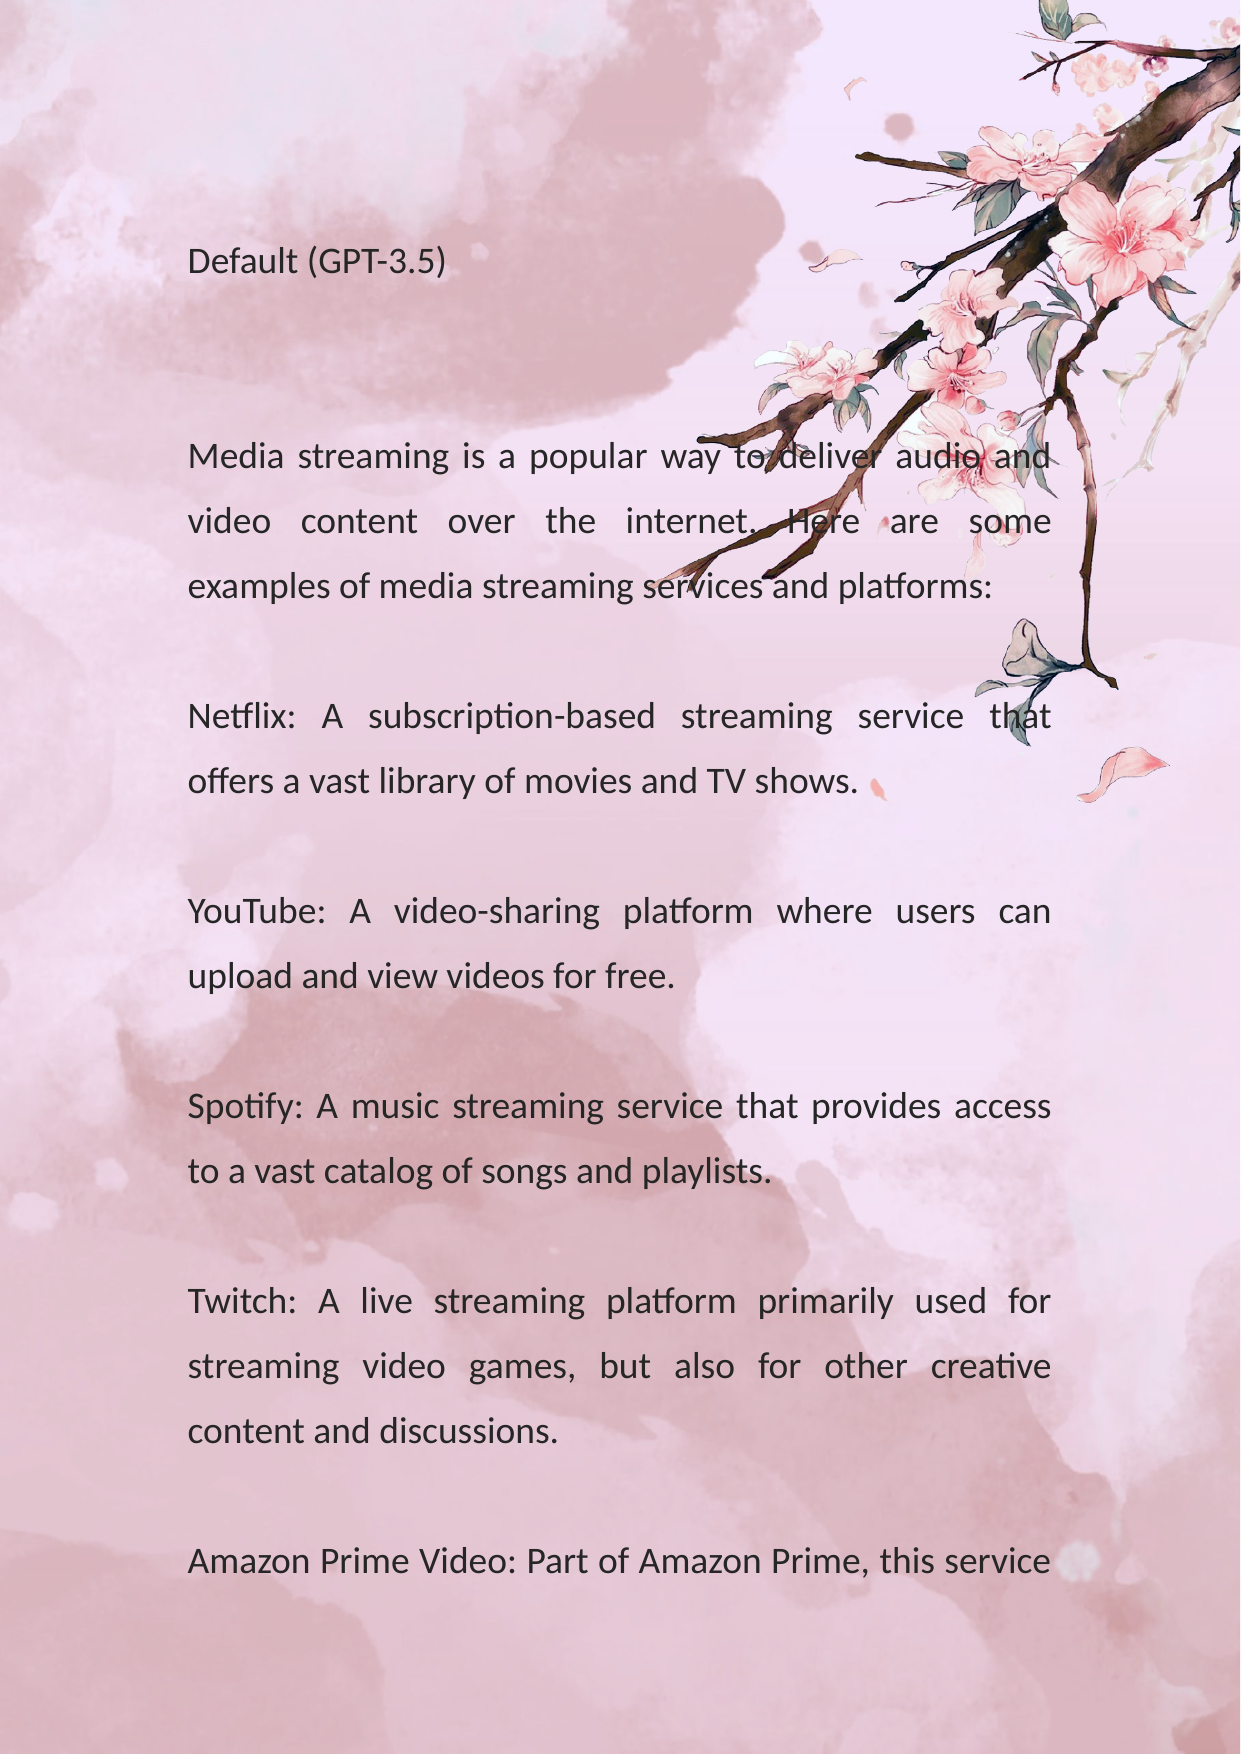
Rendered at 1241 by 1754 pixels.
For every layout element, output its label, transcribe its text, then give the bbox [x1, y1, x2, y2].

text Media streaming is a popular way to deliver audio and video content over the internet. Here are some examples of media streaming services and platforms: [187, 422, 1053, 617]
text Netflix: A subscription-based streaming service that offers a vast library of movies and TV shows. [187, 682, 1053, 812]
text Twitch: A live streaming platform primarily used for streaming video games, but also for other creative content and discussions. [187, 1267, 1053, 1462]
text YouTube: A video-sharing platform where users can upload and view videos for free. [187, 877, 1053, 1007]
picture [648, 0, 1241, 1005]
text Spotify: A music streaming service that provides access to a vast catalog of songs and playlists. [187, 1072, 1053, 1202]
text Default (GPT-3.5) [187, 227, 1053, 292]
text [187, 1527, 1053, 1592]
